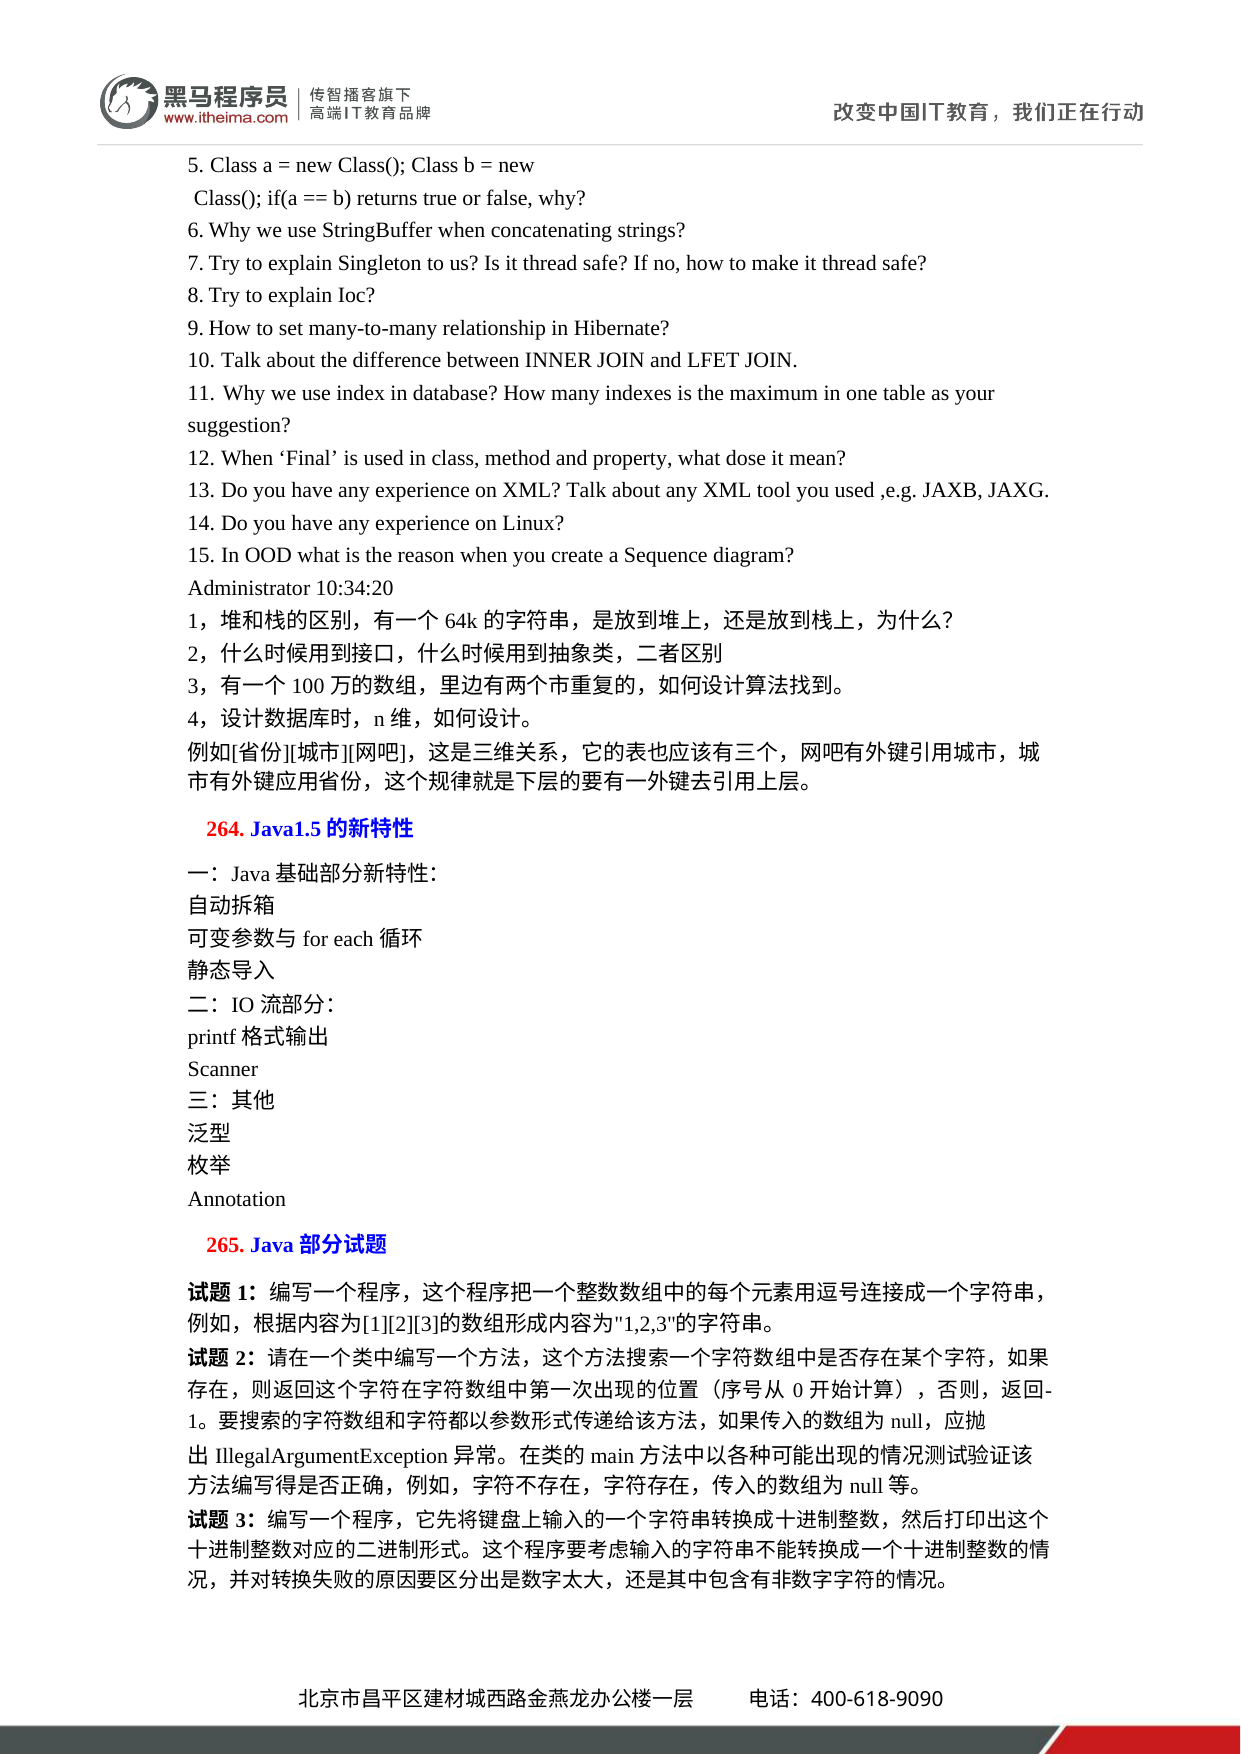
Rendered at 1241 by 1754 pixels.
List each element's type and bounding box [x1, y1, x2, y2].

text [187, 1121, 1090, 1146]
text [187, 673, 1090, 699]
picture [0, 1666, 1241, 1754]
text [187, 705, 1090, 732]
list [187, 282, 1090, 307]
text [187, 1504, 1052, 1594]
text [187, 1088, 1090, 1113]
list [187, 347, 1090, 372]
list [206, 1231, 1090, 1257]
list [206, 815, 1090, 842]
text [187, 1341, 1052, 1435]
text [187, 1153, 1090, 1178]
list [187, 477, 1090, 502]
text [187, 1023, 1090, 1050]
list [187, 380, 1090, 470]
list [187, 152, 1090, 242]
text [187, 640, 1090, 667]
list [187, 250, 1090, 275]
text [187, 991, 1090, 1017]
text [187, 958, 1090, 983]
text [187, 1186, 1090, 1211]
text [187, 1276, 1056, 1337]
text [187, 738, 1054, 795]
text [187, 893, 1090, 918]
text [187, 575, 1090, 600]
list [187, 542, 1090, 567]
picture [0, 3, 1241, 153]
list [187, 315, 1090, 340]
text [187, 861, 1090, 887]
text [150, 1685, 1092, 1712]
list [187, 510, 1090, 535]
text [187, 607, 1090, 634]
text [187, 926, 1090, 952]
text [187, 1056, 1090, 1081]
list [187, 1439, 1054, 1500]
